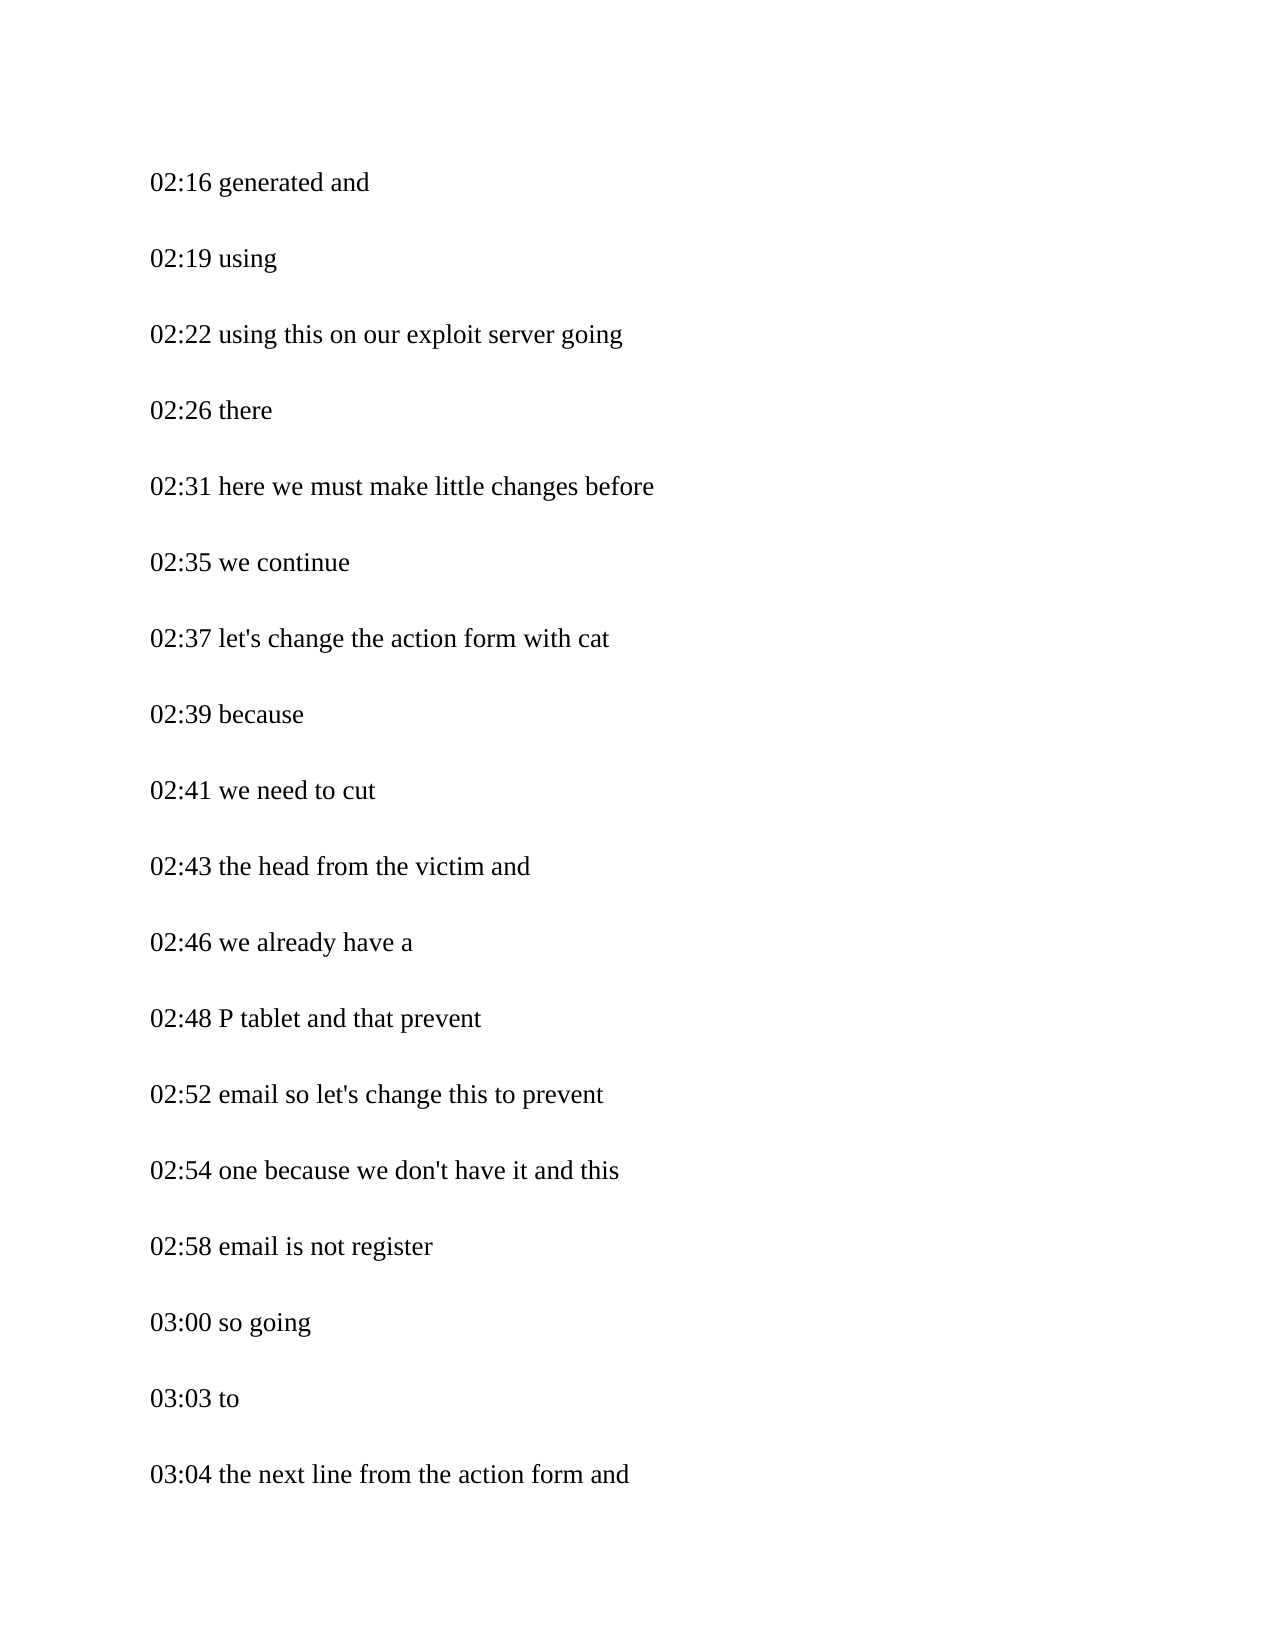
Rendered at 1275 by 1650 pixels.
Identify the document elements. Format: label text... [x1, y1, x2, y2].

text 02:43 the head from the victim and [150, 834, 1125, 881]
text 02:54 one because we don't have it and this [150, 1138, 1125, 1185]
text 02:26 there [150, 378, 1125, 425]
text 02:22 using this on our exploit server going [150, 302, 1125, 349]
text 03:00 so going [150, 1291, 1125, 1337]
text 02:35 we continue [150, 530, 1125, 577]
text 03:04 the next line from the action form and [150, 1443, 1125, 1489]
text 02:16 generated and [150, 150, 1125, 197]
text 02:48 P tablet and that prevent [150, 986, 1125, 1033]
text 02:58 email is not register [150, 1214, 1125, 1261]
text 02:39 because [150, 682, 1125, 729]
text 02:19 using [150, 226, 1125, 273]
text 02:46 we already have a [150, 910, 1125, 957]
text 02:37 let's change the action form with cat [150, 606, 1125, 653]
text 02:41 we need to cut [150, 758, 1125, 805]
text 03:03 to [150, 1367, 1125, 1413]
text 02:31 here we must make little changes before [150, 454, 1125, 501]
text 02:52 email so let's change this to prevent [150, 1062, 1125, 1109]
